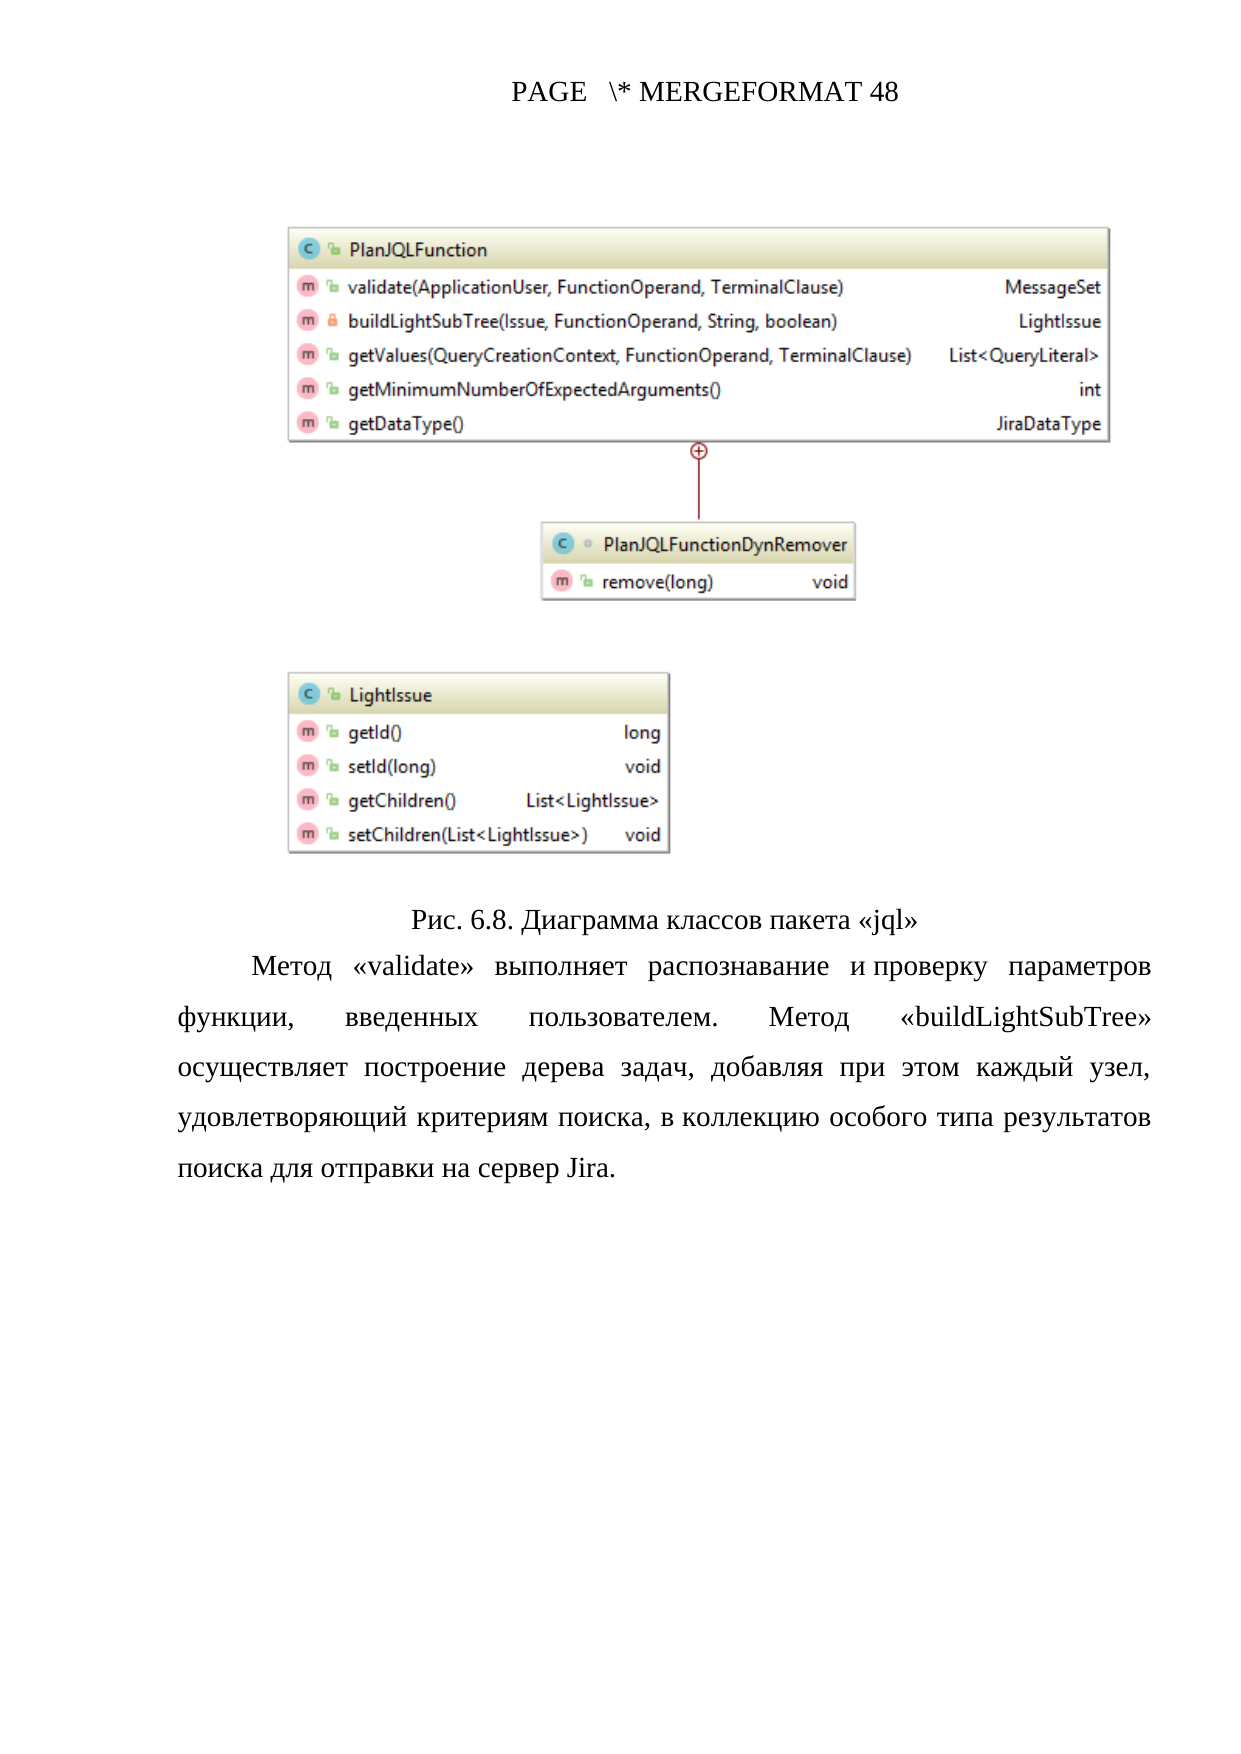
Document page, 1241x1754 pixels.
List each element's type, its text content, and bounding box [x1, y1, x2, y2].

text Метод «validate» выполняет распознавание и проверку параметров функции, введенных пользователем. Метод «buildLightSubTree» осуществляет построение дерева задач, добавляя при этом каждый узел, удовлетворяющий критериям поиска, в коллекцию особого типа результатов поиска для отправки на сервер Jira. [177, 948, 1152, 1183]
text Рис. 6.8. Диаграмма классов пакета «jql» [177, 902, 1152, 936]
picture [260, 207, 1143, 874]
